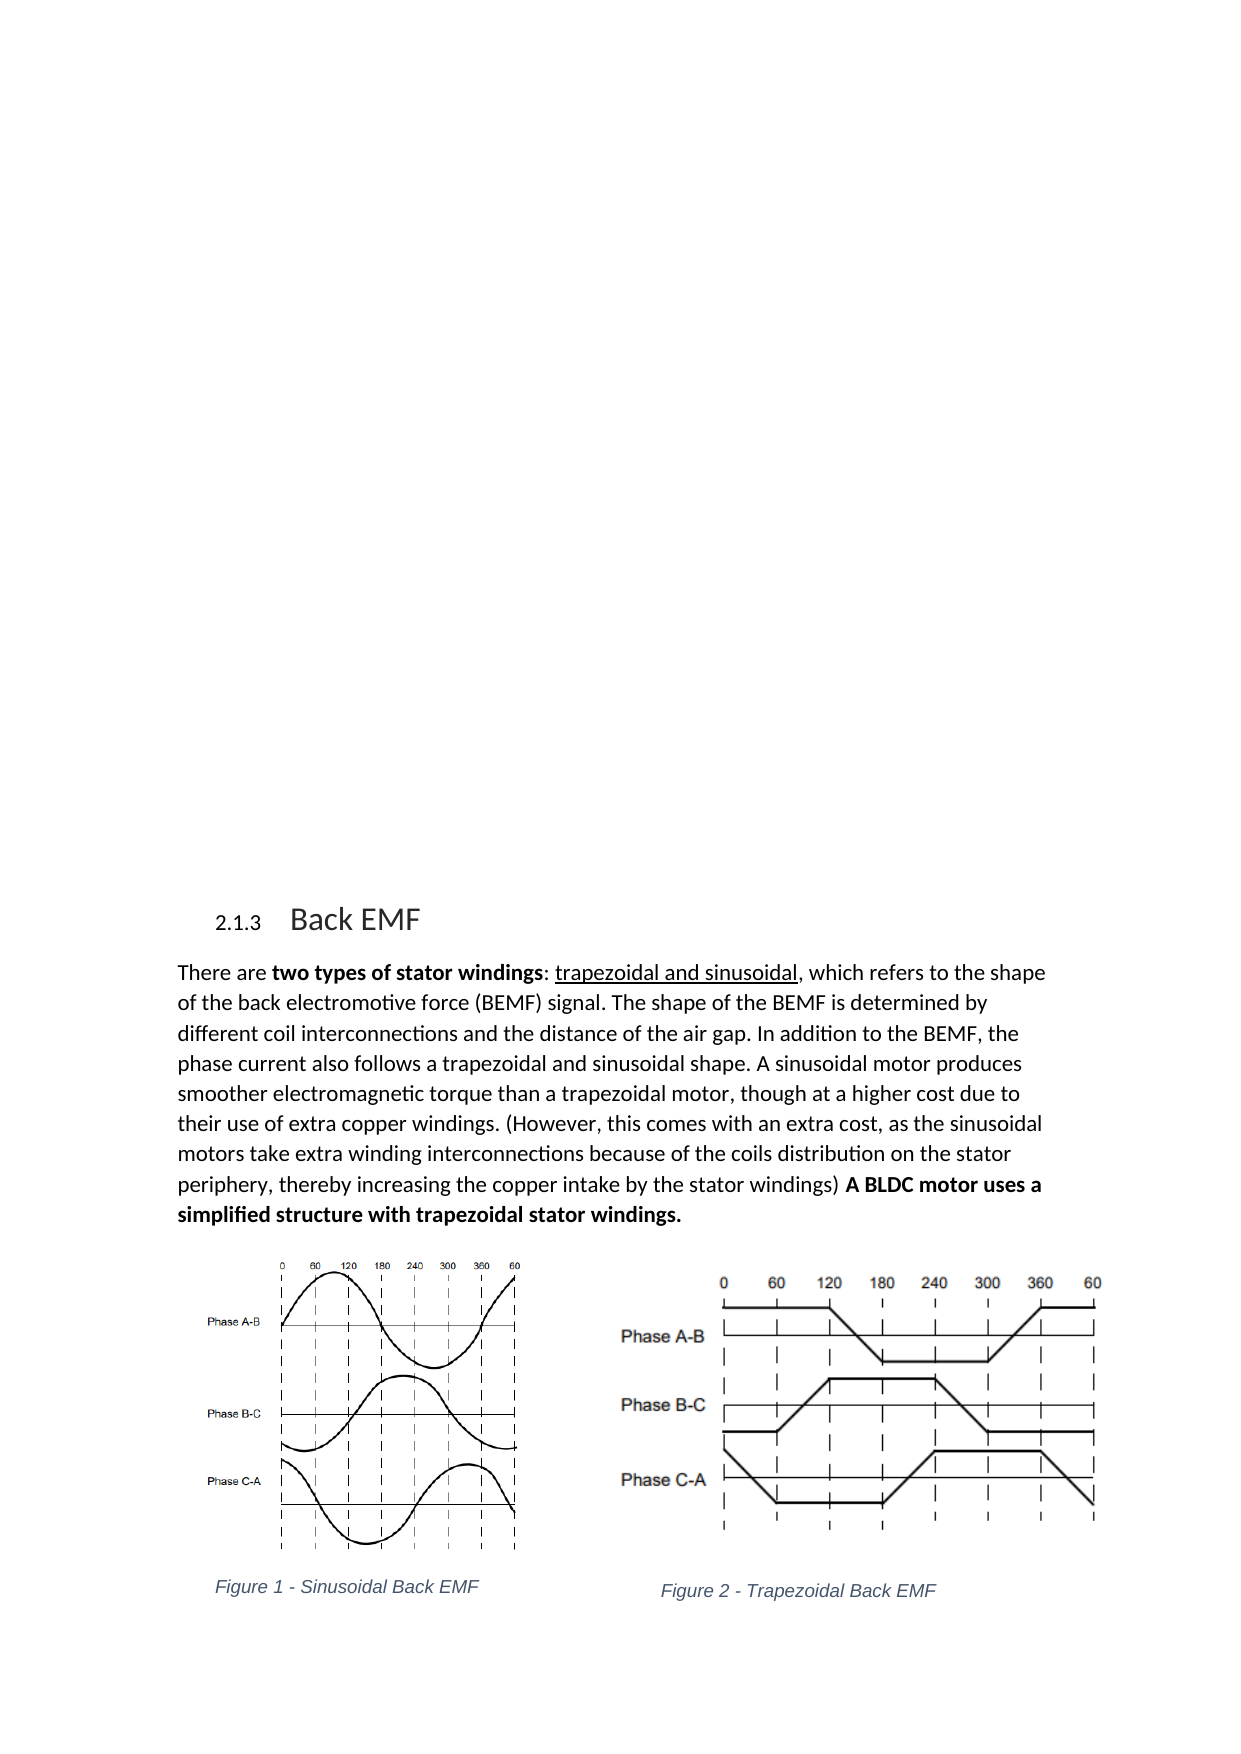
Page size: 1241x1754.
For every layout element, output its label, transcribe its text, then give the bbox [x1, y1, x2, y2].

list Back EMF [215, 898, 1063, 938]
picture [177, 1247, 574, 1567]
picture [591, 1247, 1128, 1552]
text There are two types of stator windings: trapezoidal and sinusoidal, which refers to the shape of the back electromotive force (BEMF) signal. The shape of the BEMF is determined by different coil interconnections and the distance of the air gap. In addition to the BEMF, the phase current also follows a trapezoidal and sinusoidal shape. A sinusoidal motor produces smoother electromagnetic torque than a trapezoidal motor, though at a higher cost due to their use of extra copper windings. (However, this comes with an extra cost, as the sinusoidal motors take extra winding interconnections because of the coils distribution on the stator periphery, thereby increasing the copper intake by the stator windings) A BLDC motor uses a simplified structure with trapezoidal stator windings. [177, 958, 1063, 1228]
